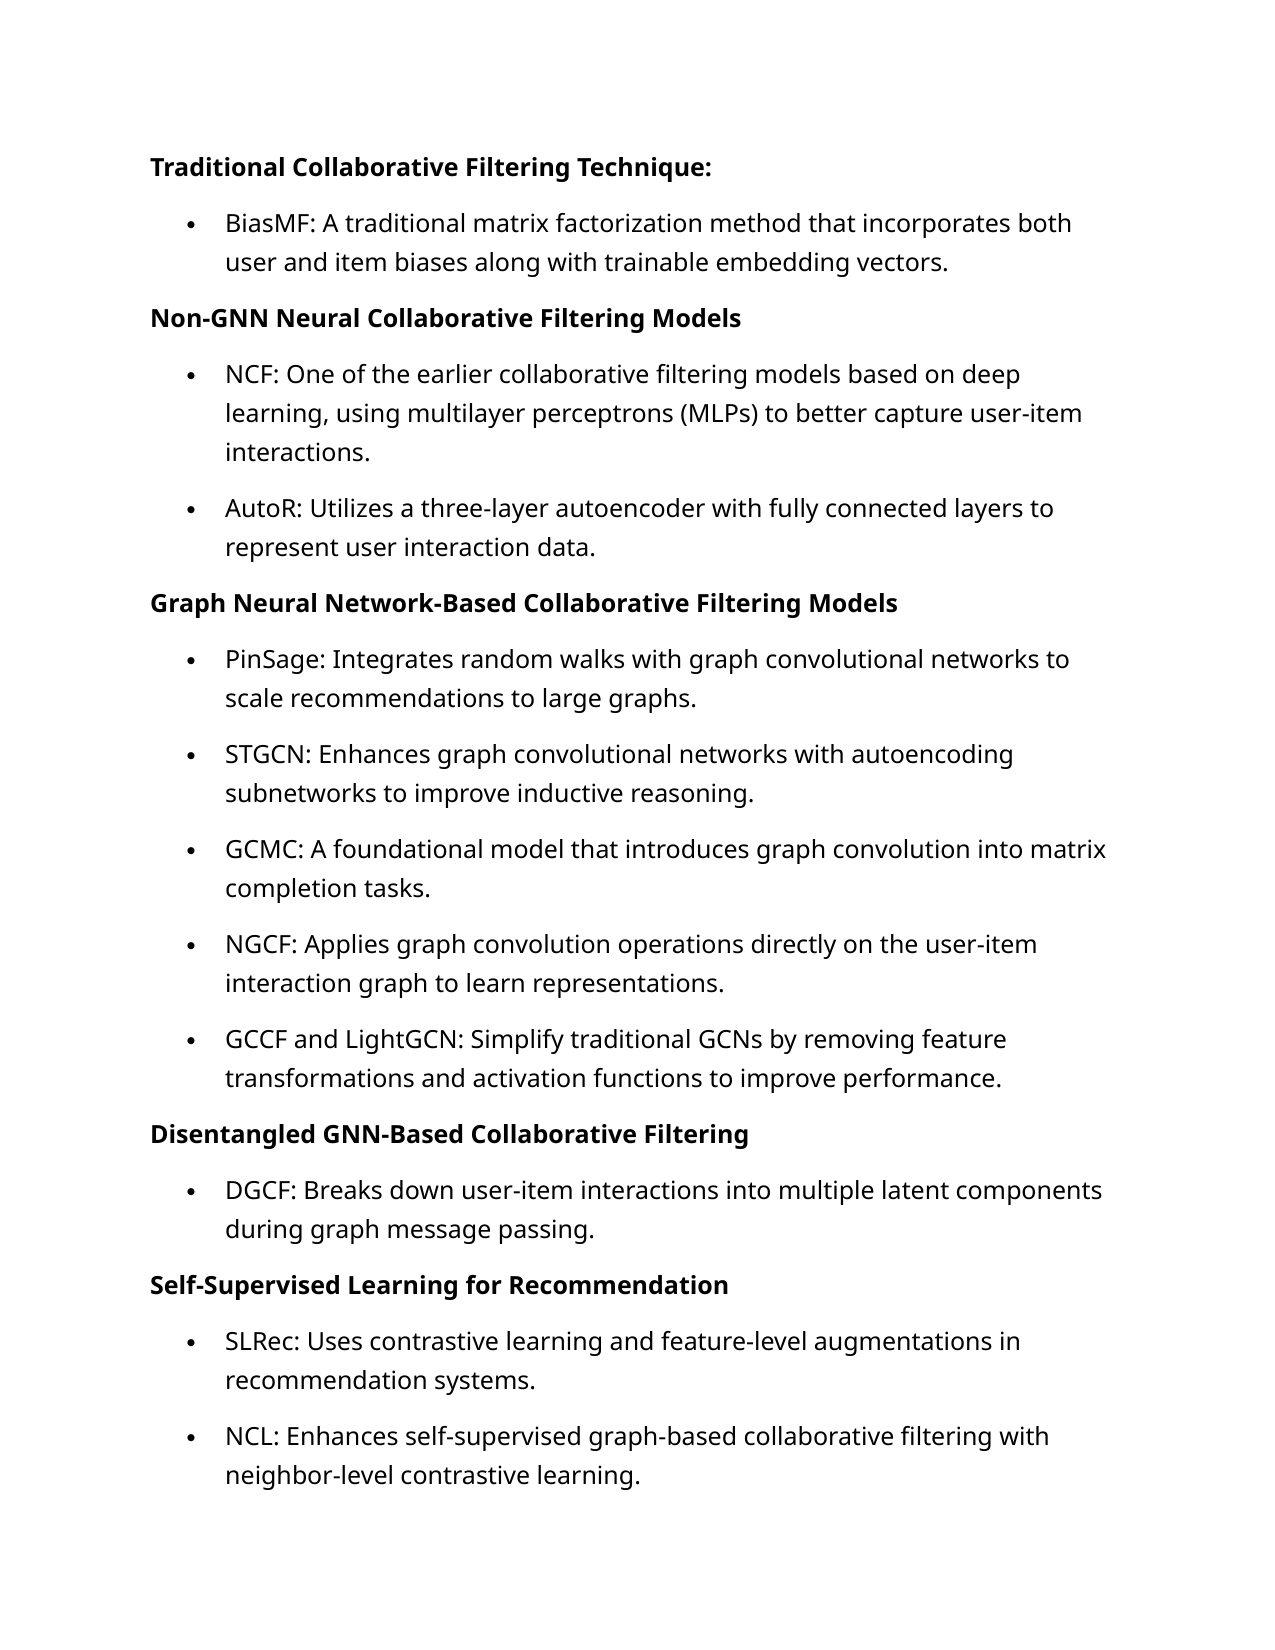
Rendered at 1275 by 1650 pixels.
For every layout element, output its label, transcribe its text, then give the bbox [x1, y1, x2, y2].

list STGCN: Enhances graph convolutional networks with autoencoding subnetworks to improve inductive reasoning. [187, 737, 1125, 810]
list GCMC: A foundational model that introduces graph convolution into matrix completion tasks. [187, 832, 1125, 905]
list NCL: Enhances self-supervised graph-based collaborative filtering with neighbor-level contrastive learning. [187, 1418, 1125, 1492]
text Self-Supervised Learning for Recommendation [150, 1267, 1125, 1302]
list NCF: One of the earlier collaborative filtering models based on deep learning, using multilayer perceptrons (MLPs) to better capture user-item interactions. [187, 357, 1125, 469]
text Graph Neural Network-Based Collaborative Filtering Models [150, 586, 1125, 620]
list GCCF and LightGCN: Simplify traditional GCNs by removing feature transformations and activation functions to improve performance. [187, 1022, 1125, 1095]
list AutoR: Utilizes a three-layer autoencoder with fully connected layers to represent user interaction data. [187, 491, 1125, 564]
text Traditional Collaborative Filtering Technique: [150, 150, 1125, 184]
list BiasMF: A traditional matrix factorization method that incorporates both user and item biases along with trainable embedding vectors. [187, 206, 1125, 279]
list NGCF: Applies graph convolution operations directly on the user-item interaction graph to learn representations. [187, 927, 1125, 1000]
text Disentangled GNN-Based Collaborative Filtering [150, 1117, 1125, 1151]
list SLRec: Uses contrastive learning and feature-level augmentations in recommendation systems. [187, 1323, 1125, 1397]
list DGCF: Breaks down user-item interactions into multiple latent components during graph message passing. [187, 1172, 1125, 1246]
list PinSage: Integrates random walks with graph convolutional networks to scale recommendations to large graphs. [187, 642, 1125, 715]
text Non-GNN Neural Collaborative Filtering Models [150, 301, 1125, 335]
